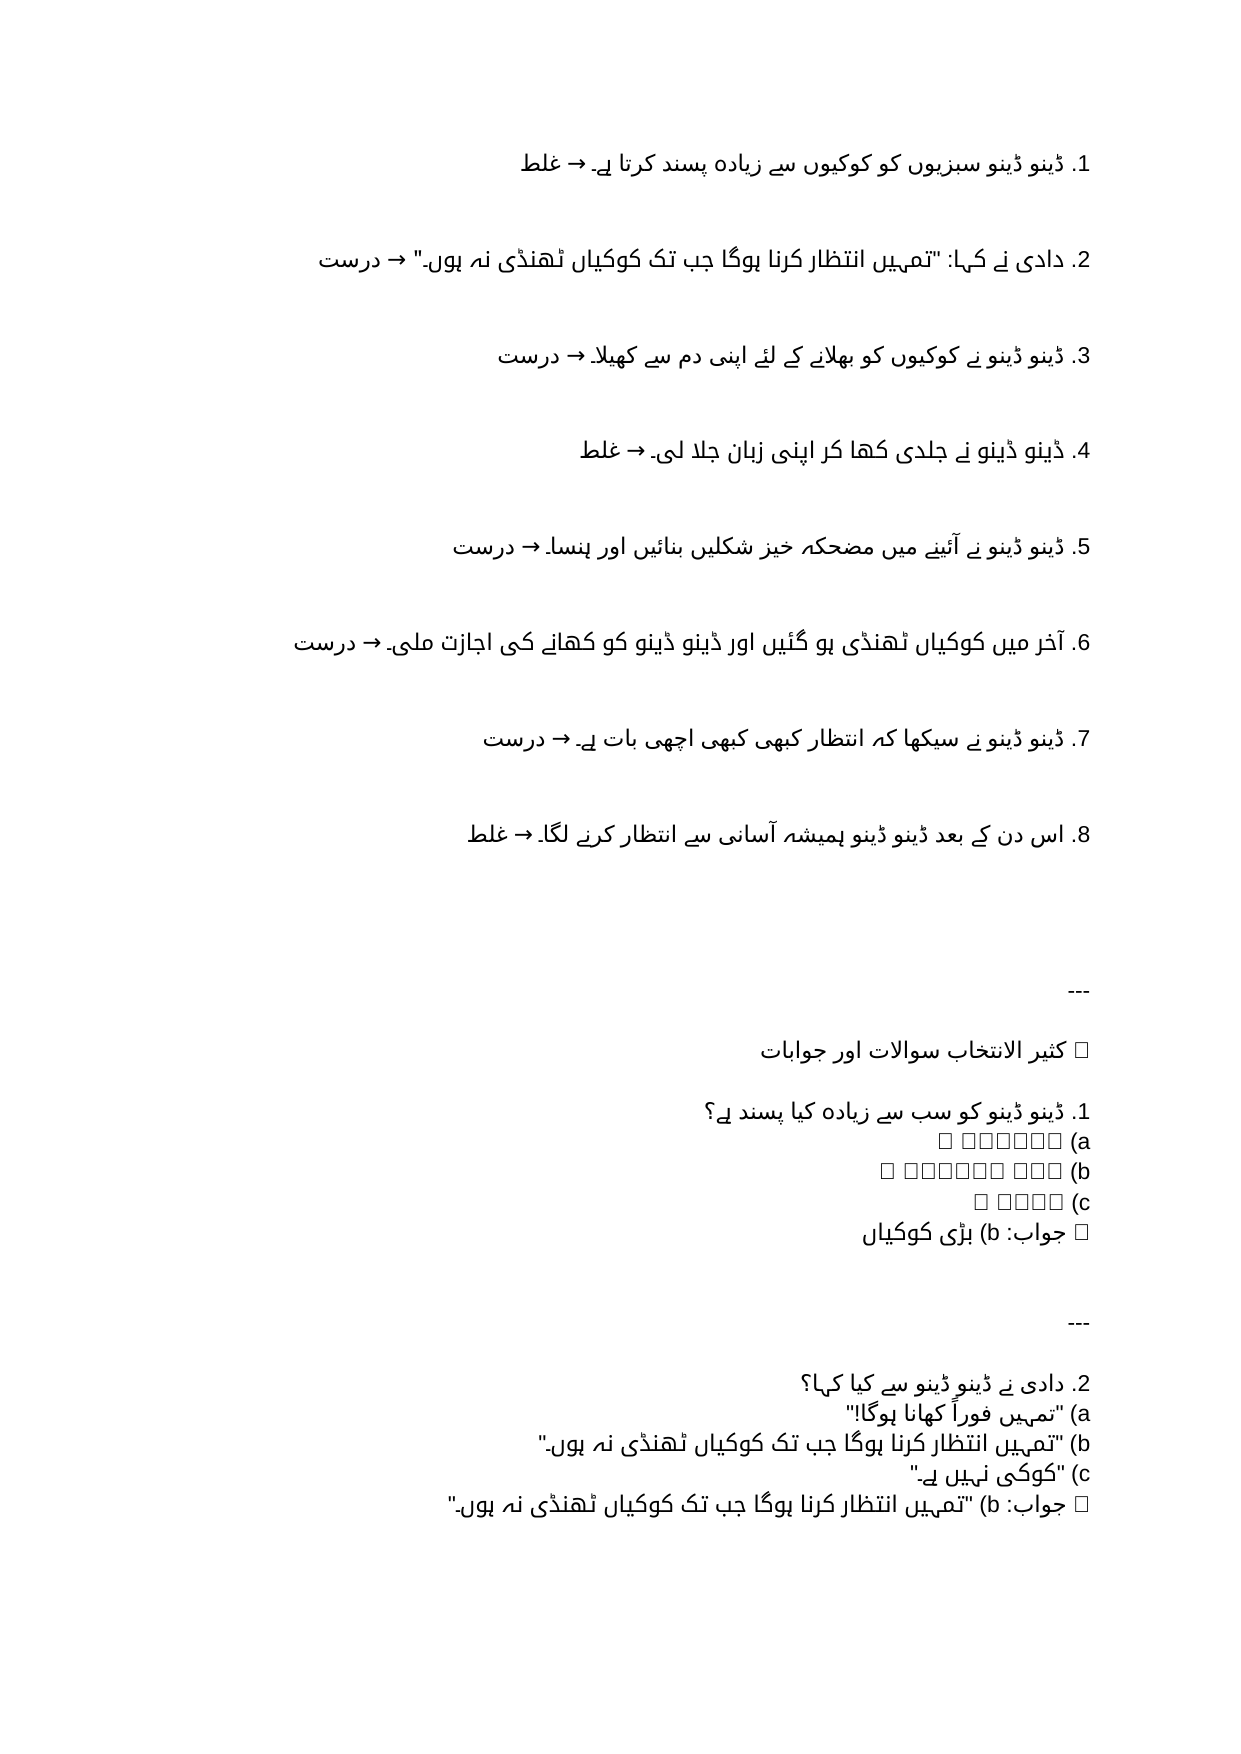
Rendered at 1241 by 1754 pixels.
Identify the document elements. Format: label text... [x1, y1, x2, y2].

text --- [150, 1309, 1090, 1336]
text 1. ڈینو ڈینو سبزیوں کو کوکیوں سے زیادہ پسند کرتا ہے۔ → غلط [150, 150, 1090, 181]
text --- [150, 977, 1090, 1003]
text b) "تمہیں انتظار کرنا ہوگا جب تک کوکیاں ٹھنڈی نہ ہوں۔" [150, 1430, 1090, 1457]
text 4. ڈینو ڈینو نے جلدی کھا کر اپنی زبان جلا لی۔ → غلط [150, 437, 1090, 468]
text b) بڑی کوکیاں 🍪 [150, 1158, 1090, 1185]
text 5. ڈینو ڈینو نے آئینے میں مضحکہ خیز شکلیں بنائیں اور ہنسا۔ → درست [150, 533, 1090, 564]
text 1. ڈینو ڈینو کو سب سے زیادہ کیا پسند ہے؟ [150, 1098, 1090, 1124]
text c) پیزا 🍕 [150, 1188, 1090, 1215]
text 8. اس دن کے بعد ڈینو ڈینو ہمیشہ آسانی سے انتظار کرنے لگا۔ → غلط [150, 821, 1090, 852]
text 3. ڈینو ڈینو نے کوکیوں کو بھلانے کے لئے اپنی دم سے کھیلا۔ → درست [150, 342, 1090, 372]
text a) سبزیاں 🥦 [150, 1128, 1090, 1154]
text 👉 جواب: b) "تمہیں انتظار کرنا ہوگا جب تک کوکیاں ٹھنڈی نہ ہوں۔" [150, 1491, 1090, 1517]
text a) "تمہیں فوراً کھانا ہوگا!" [150, 1400, 1090, 1426]
text 2. دادی نے کہا: "تمہیں انتظار کرنا ہوگا جب تک کوکیاں ٹھنڈی نہ ہوں۔" → درست [150, 246, 1090, 277]
text c) "کوکی نہیں ہے۔" [150, 1460, 1090, 1487]
text 👉 جواب: b) بڑی کوکیاں [150, 1219, 1090, 1245]
text 📚 کثیر الانتخاب سوالات اور جوابات [150, 1037, 1090, 1064]
text 2. دادی نے ڈینو ڈینو سے کیا کہا؟ [150, 1370, 1090, 1396]
text 7. ڈینو ڈینو نے سیکھا کہ انتظار کبھی کبھی اچھی بات ہے۔ → درست [150, 725, 1090, 756]
text 6. آخر میں کوکیاں ٹھنڈی ہو گئیں اور ڈینو ڈینو کو کھانے کی اجازت ملی۔ → درست [150, 629, 1090, 660]
